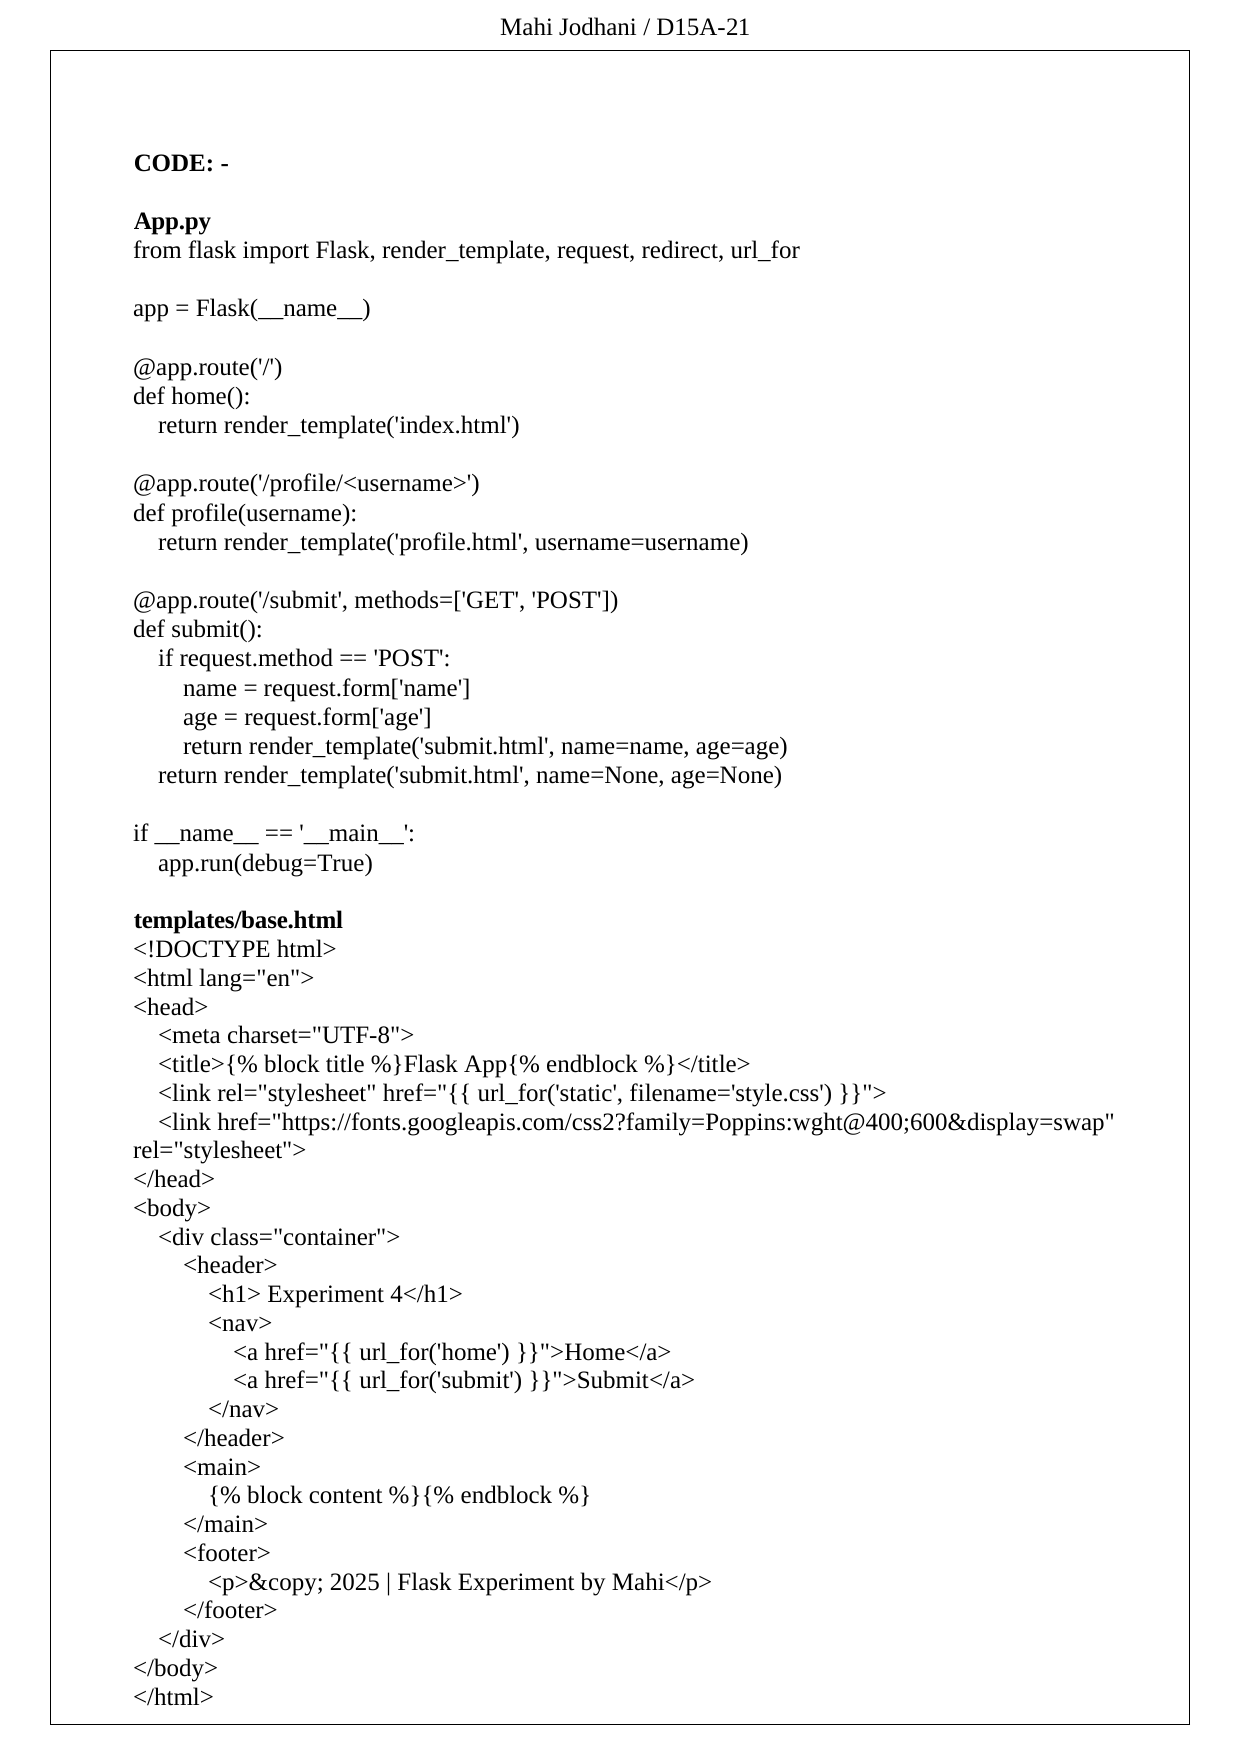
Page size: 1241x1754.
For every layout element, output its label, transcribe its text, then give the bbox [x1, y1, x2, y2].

subtitle CODE: - [133, 148, 1122, 177]
text return render_template('submit.html', name=name, age=age) [133, 731, 1122, 760]
text return render_template('profile.html', username=username) [133, 527, 1122, 556]
text <nav> [133, 1308, 1122, 1337]
text age = request.form['age'] [133, 702, 1122, 731]
text <body> [133, 1193, 1122, 1222]
subtitle App.py [133, 206, 1122, 235]
text def submit(): [133, 614, 1122, 643]
text <title>{% block title %}Flask App{% endblock %}</title> [133, 1049, 1122, 1078]
text {% block content %}{% endblock %} [133, 1481, 1122, 1509]
text </header> [133, 1423, 1122, 1452]
text name = request.form['name'] [133, 673, 1122, 701]
text <meta charset="UTF-8"> [133, 1021, 1122, 1049]
text <h1> Experiment 4</h1> [133, 1279, 1122, 1308]
text </html> [133, 1682, 1122, 1711]
text <a href="{{ url_for('submit') }}">Submit</a> [133, 1366, 1122, 1394]
text <link href="https://fonts.googleapis.com/css2?family=Poppins:wght@400;600&display=swap" rel="stylesheet"> [133, 1107, 1122, 1164]
text </div> [133, 1624, 1122, 1653]
text <main> [133, 1452, 1122, 1481]
text if request.method == 'POST': [133, 643, 1122, 672]
text return render_template('index.html') [133, 410, 1122, 439]
text <!DOCTYPE html> [133, 934, 1122, 963]
text def profile(username): [133, 498, 1122, 526]
text </head> [133, 1164, 1122, 1193]
text if __name__ == '__main__': [133, 818, 1122, 847]
text app.run(debug=True) [133, 848, 1122, 876]
text <header> [133, 1251, 1122, 1279]
text from flask import Flask, render_template, request, redirect, url_for [133, 235, 1122, 264]
subtitle templates/base.html [133, 906, 1122, 934]
text </footer> [133, 1596, 1122, 1624]
text <p>&copy; 2025 | Flask Experiment by Mahi</p> [133, 1567, 1122, 1596]
text </nav> [133, 1394, 1122, 1423]
text def home(): [133, 381, 1122, 410]
text <a href="{{ url_for('home') }}">Home</a> [133, 1337, 1122, 1366]
text </main> [133, 1509, 1122, 1538]
text <div class="container"> [133, 1222, 1122, 1251]
text return render_template('submit.html', name=None, age=None) [133, 760, 1122, 789]
text <html lang="en"> [133, 963, 1122, 992]
text app = Flask(__name__) [133, 293, 1122, 322]
text @app.route('/submit', methods=['GET', 'POST']) [133, 585, 1122, 614]
text @app.route('/profile/<username>') [133, 468, 1122, 497]
text @app.route('/') [133, 352, 1122, 381]
text </body> [133, 1653, 1122, 1682]
text <link rel="stylesheet" href="{{ url_for('static', filename='style.css') }}"> [133, 1078, 1122, 1107]
text <head> [133, 992, 1122, 1021]
text <footer> [133, 1538, 1122, 1567]
